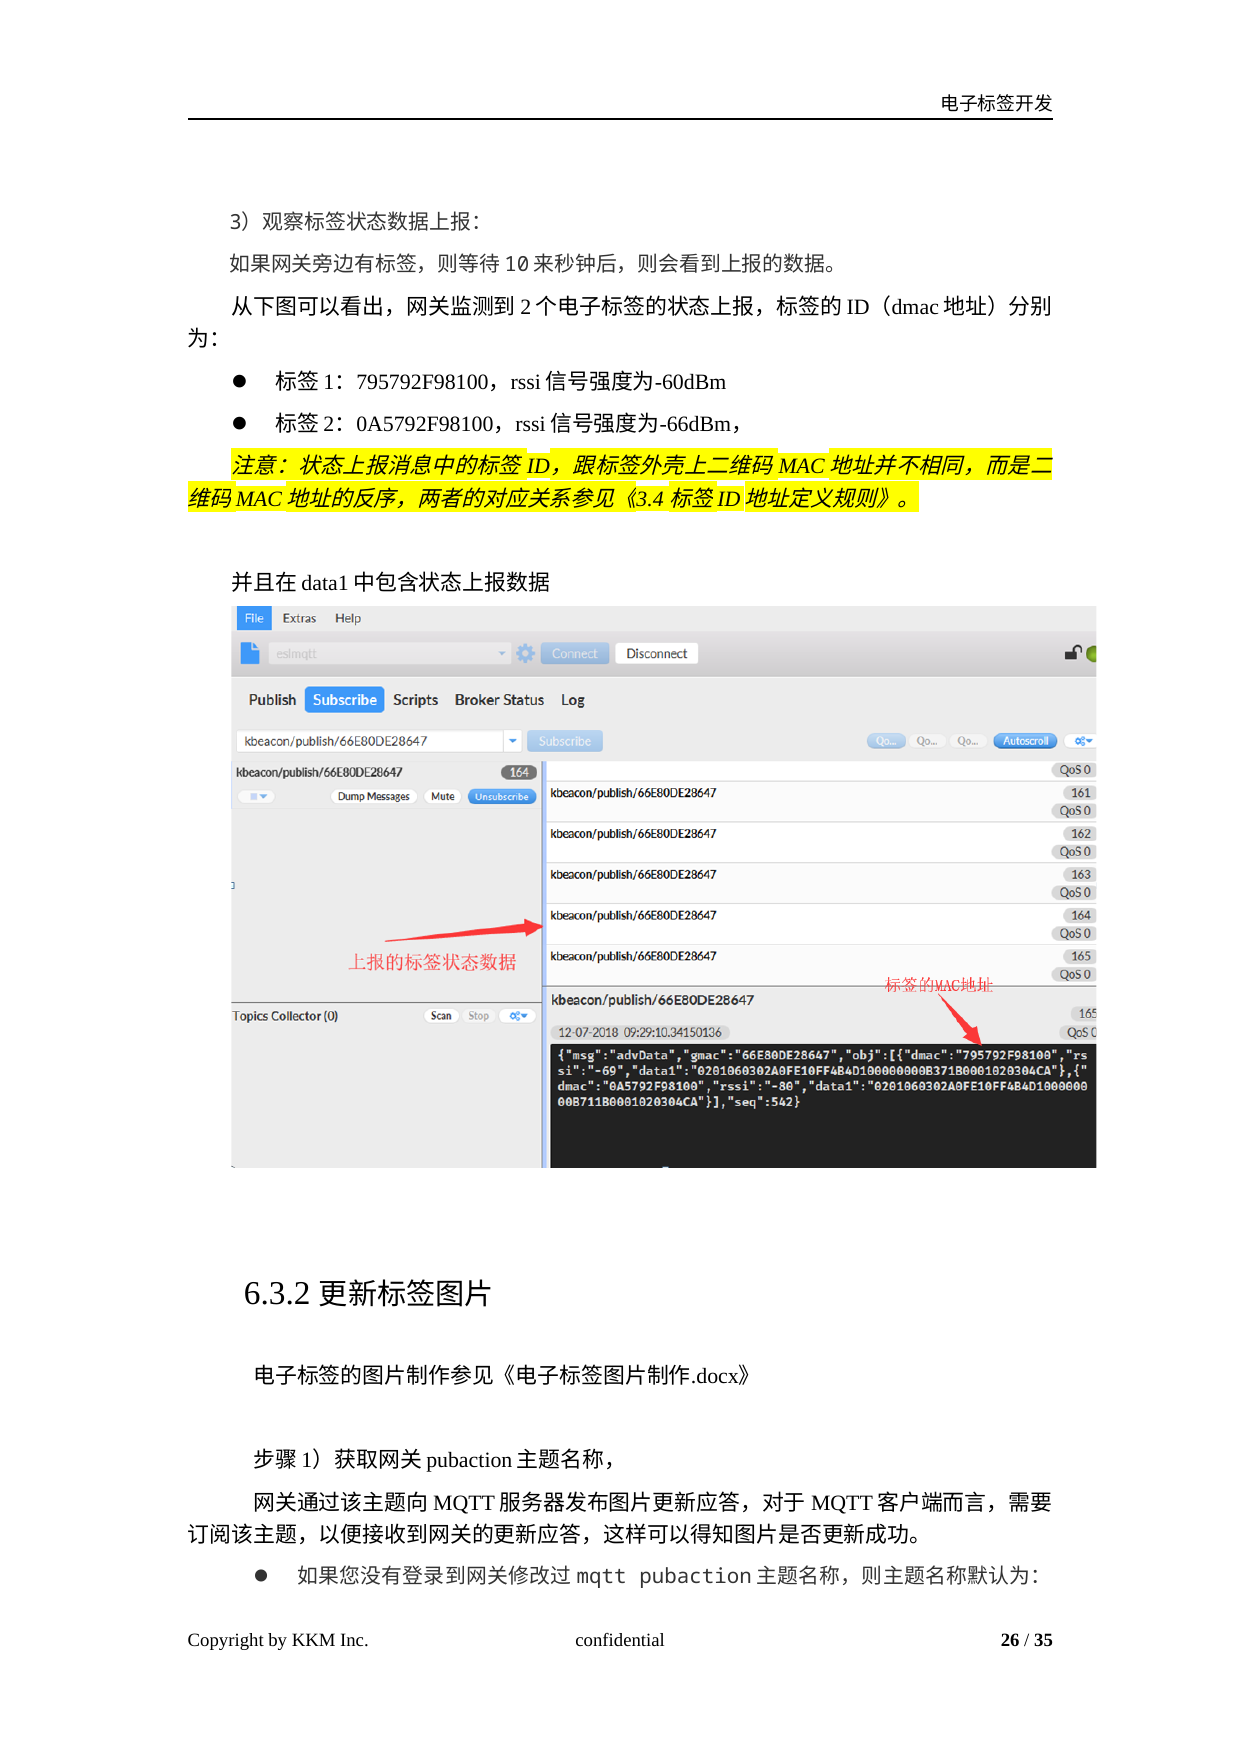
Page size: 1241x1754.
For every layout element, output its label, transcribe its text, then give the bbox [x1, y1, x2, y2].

list 标签2：0A5792F98100，rssi信号强度为-66dBm， [231, 405, 1053, 438]
text 步骤1）获取网关pubaction主题名称， [187, 1442, 1053, 1474]
text 从下图可以看出，网关监测到2个电子标签的状态上报，标签的ID（dmac地址）分别为： [187, 288, 1053, 353]
picture [231, 606, 1097, 1168]
text 并且在data1中包含状态上报数据 [187, 564, 1053, 597]
subtitle 更新标签图片 [244, 1259, 1053, 1324]
text 3）观察标签状态数据上报： [187, 204, 1053, 237]
text 注意：状态上报消息中的标签ID，跟标签外壳上二维码MAC地址并不相同，而是二维码MAC地址的反序，两者的对应关系参见《3.4 标签ID地址定义规则》。 [187, 448, 1053, 513]
text 网关通过该主题向MQTT服务器发布图片更新应答，对于MQTT客户端而言，需要订阅该主题，以便接收到网关的更新应答，这样可以得知图片是否更新成功。 [187, 1484, 1053, 1549]
list 标签1：795792F98100，rssi信号强度为-60dBm [231, 363, 1053, 396]
text 电子标签的图片制作参见《电子标签图片制作.docx》 [187, 1357, 1053, 1390]
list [253, 1559, 1053, 1591]
text 如果网关旁边有标签，则等待10来秒钟后，则会看到上报的数据。 [187, 246, 1053, 279]
